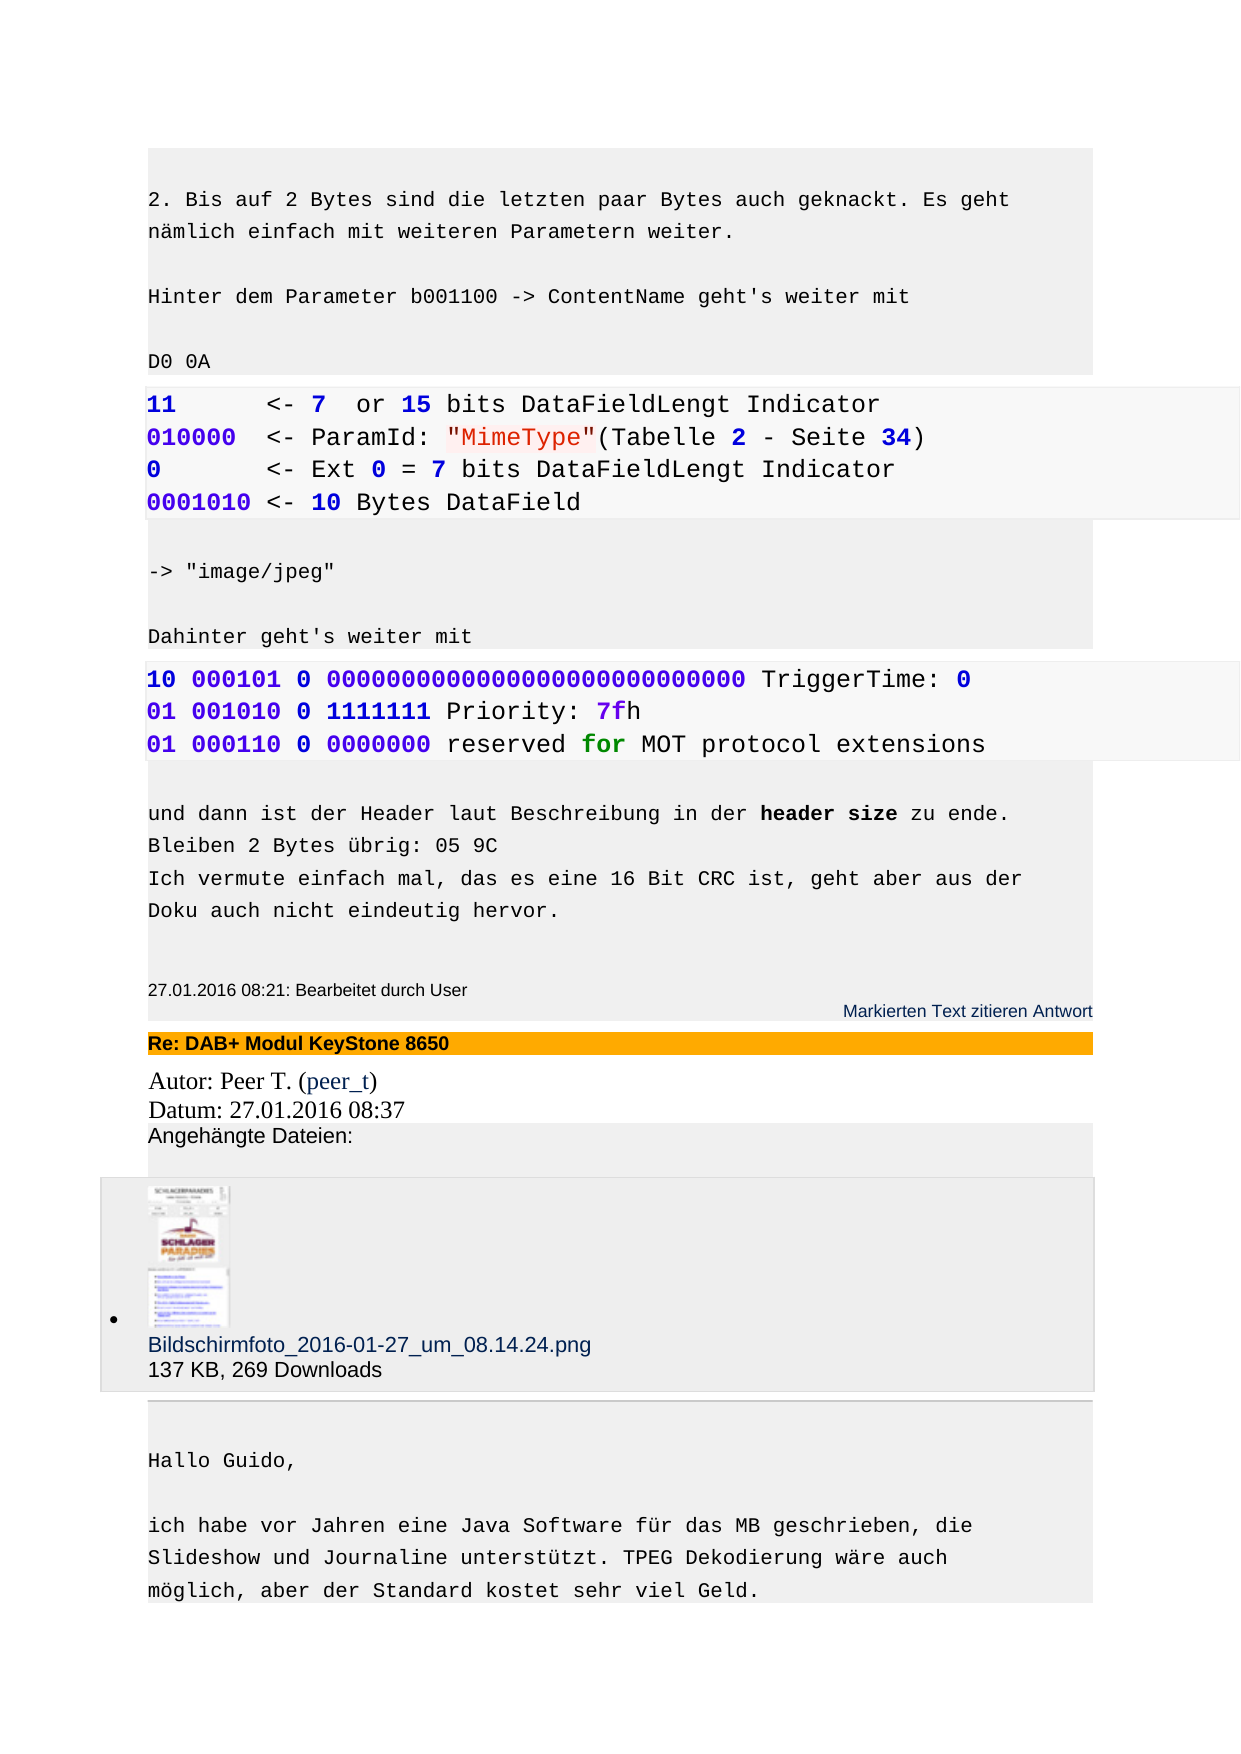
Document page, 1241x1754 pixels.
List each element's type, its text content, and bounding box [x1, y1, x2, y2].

text Doku auch nicht eindeutig hervor. [148, 891, 1093, 924]
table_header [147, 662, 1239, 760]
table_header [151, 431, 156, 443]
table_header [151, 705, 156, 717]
text Re: DAB+ Modul KeyStone 8650 [148, 1032, 1093, 1055]
text Markierten Text zitieren Antwort [148, 1000, 1093, 1021]
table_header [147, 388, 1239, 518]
text Ich vermute einfach mal, das es eine 16 Bit CRC ist, geht aber aus der [148, 859, 1093, 891]
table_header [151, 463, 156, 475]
text Angehängte Dateien: [148, 1123, 1093, 1177]
text Hallo Guido, [148, 1441, 1093, 1473]
text Dahinter geht's weiter mit [148, 617, 1093, 649]
text möglich, aber der Standard kostet sehr viel Geld. [148, 1571, 1093, 1603]
text Slideshow und Journaline unterstützt. TPEG Dekodierung wäre auch [148, 1538, 1093, 1571]
text D0 0A [148, 343, 1093, 375]
text Bleiben 2 Bytes übrig: 05 9C [148, 826, 1093, 859]
text ich habe vor Jahren eine Java Software für das MB geschrieben, die [148, 1506, 1093, 1538]
text -> "image/jpeg" [148, 552, 1093, 584]
text Hinter dem Parameter b001100 -> ContentName geht's weiter mit [148, 278, 1093, 310]
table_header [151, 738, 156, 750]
picture [147, 1186, 231, 1328]
text und dann ist der Header laut Beschreibung in der header size zu ende. [148, 794, 1093, 826]
text 27.01.2016 08:21: Bearbeitet durch User [148, 980, 1093, 1000]
text 2. Bis auf 2 Bytes sind die letzten paar Bytes auch geknackt. Es geht [148, 180, 1093, 213]
text nämlich einfach mit weiteren Parametern weiter. [148, 213, 1093, 245]
list Bildschirmfoto_2016-01-27_um_08.14.24.png 137 KB, 269 Downloads [102, 1178, 1093, 1391]
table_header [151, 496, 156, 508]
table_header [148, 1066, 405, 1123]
